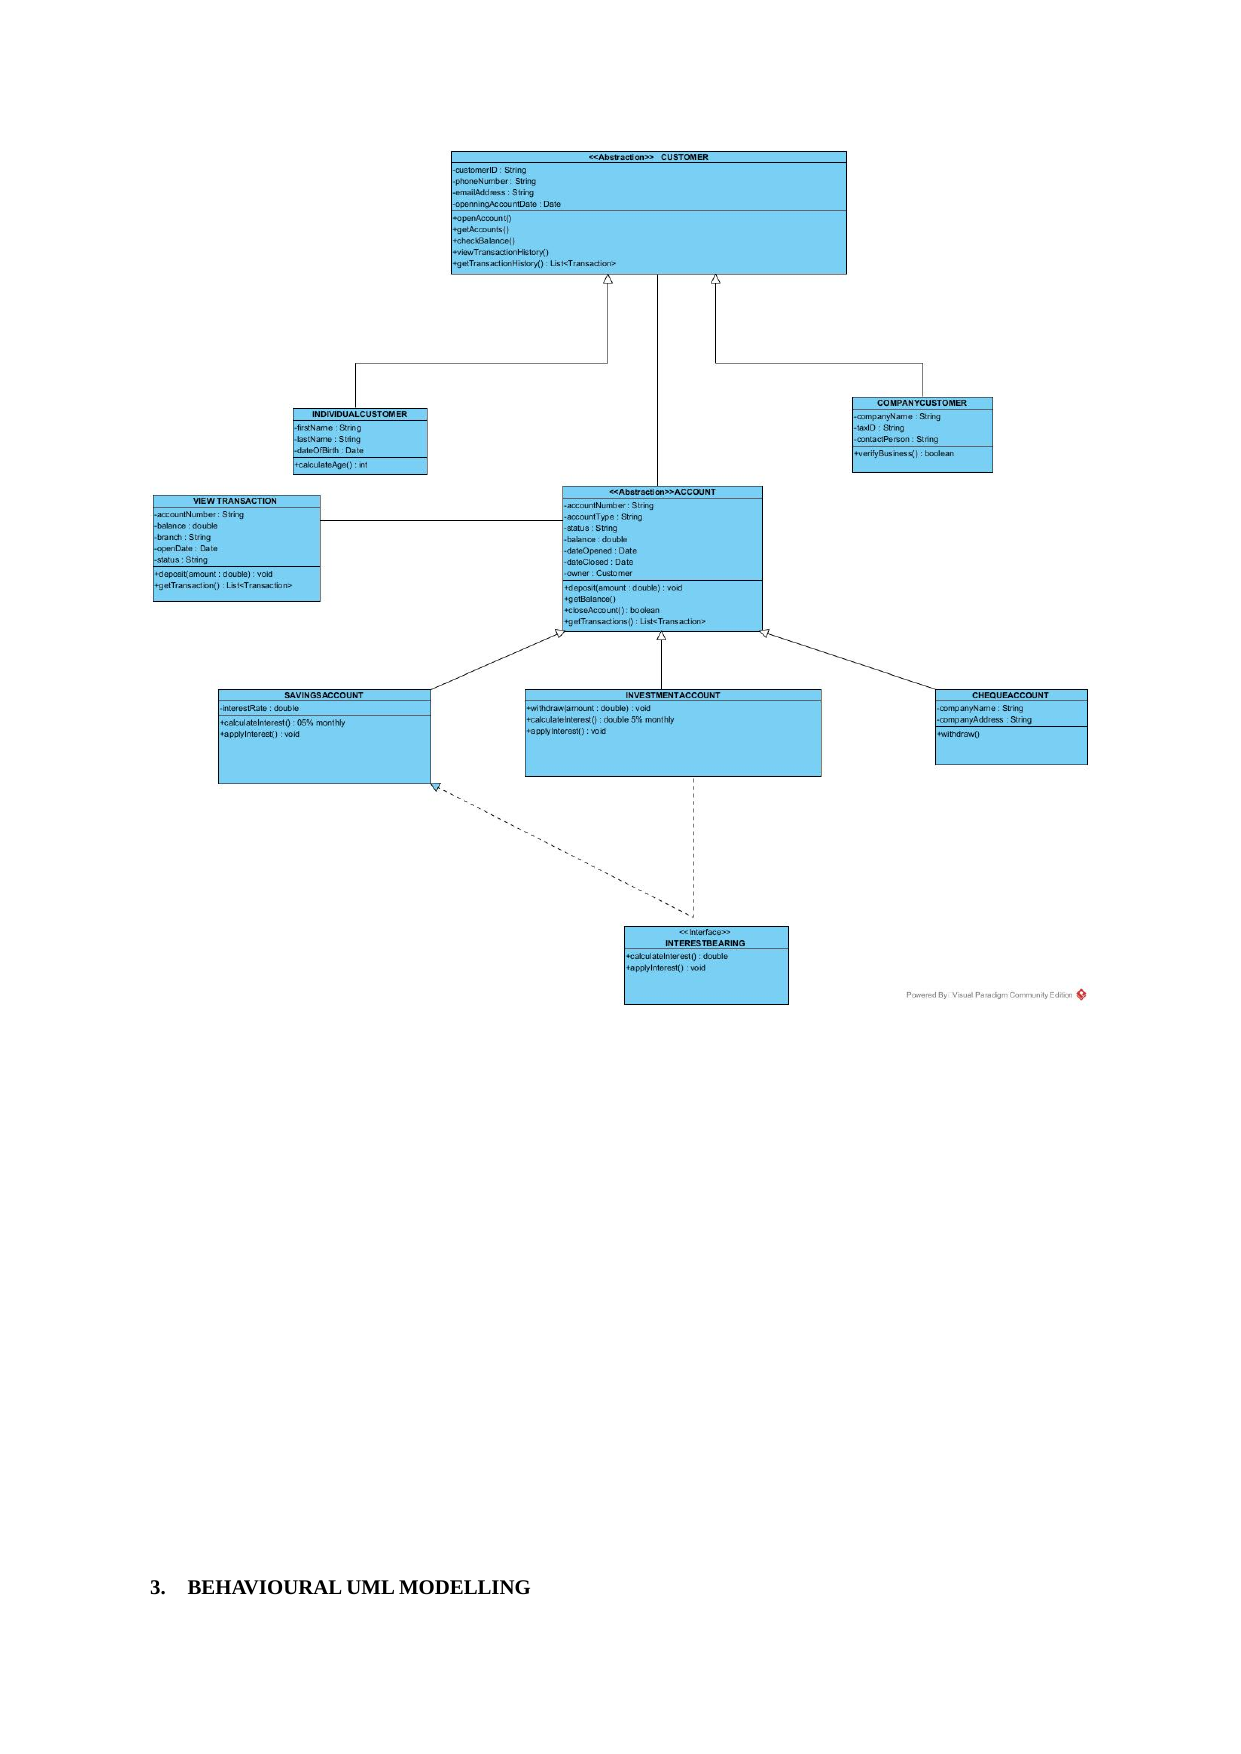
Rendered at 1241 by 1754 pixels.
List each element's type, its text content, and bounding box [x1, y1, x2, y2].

list BEHAVIOURAL UML MODELLING [150, 1575, 1090, 1599]
picture [150, 150, 1090, 1007]
